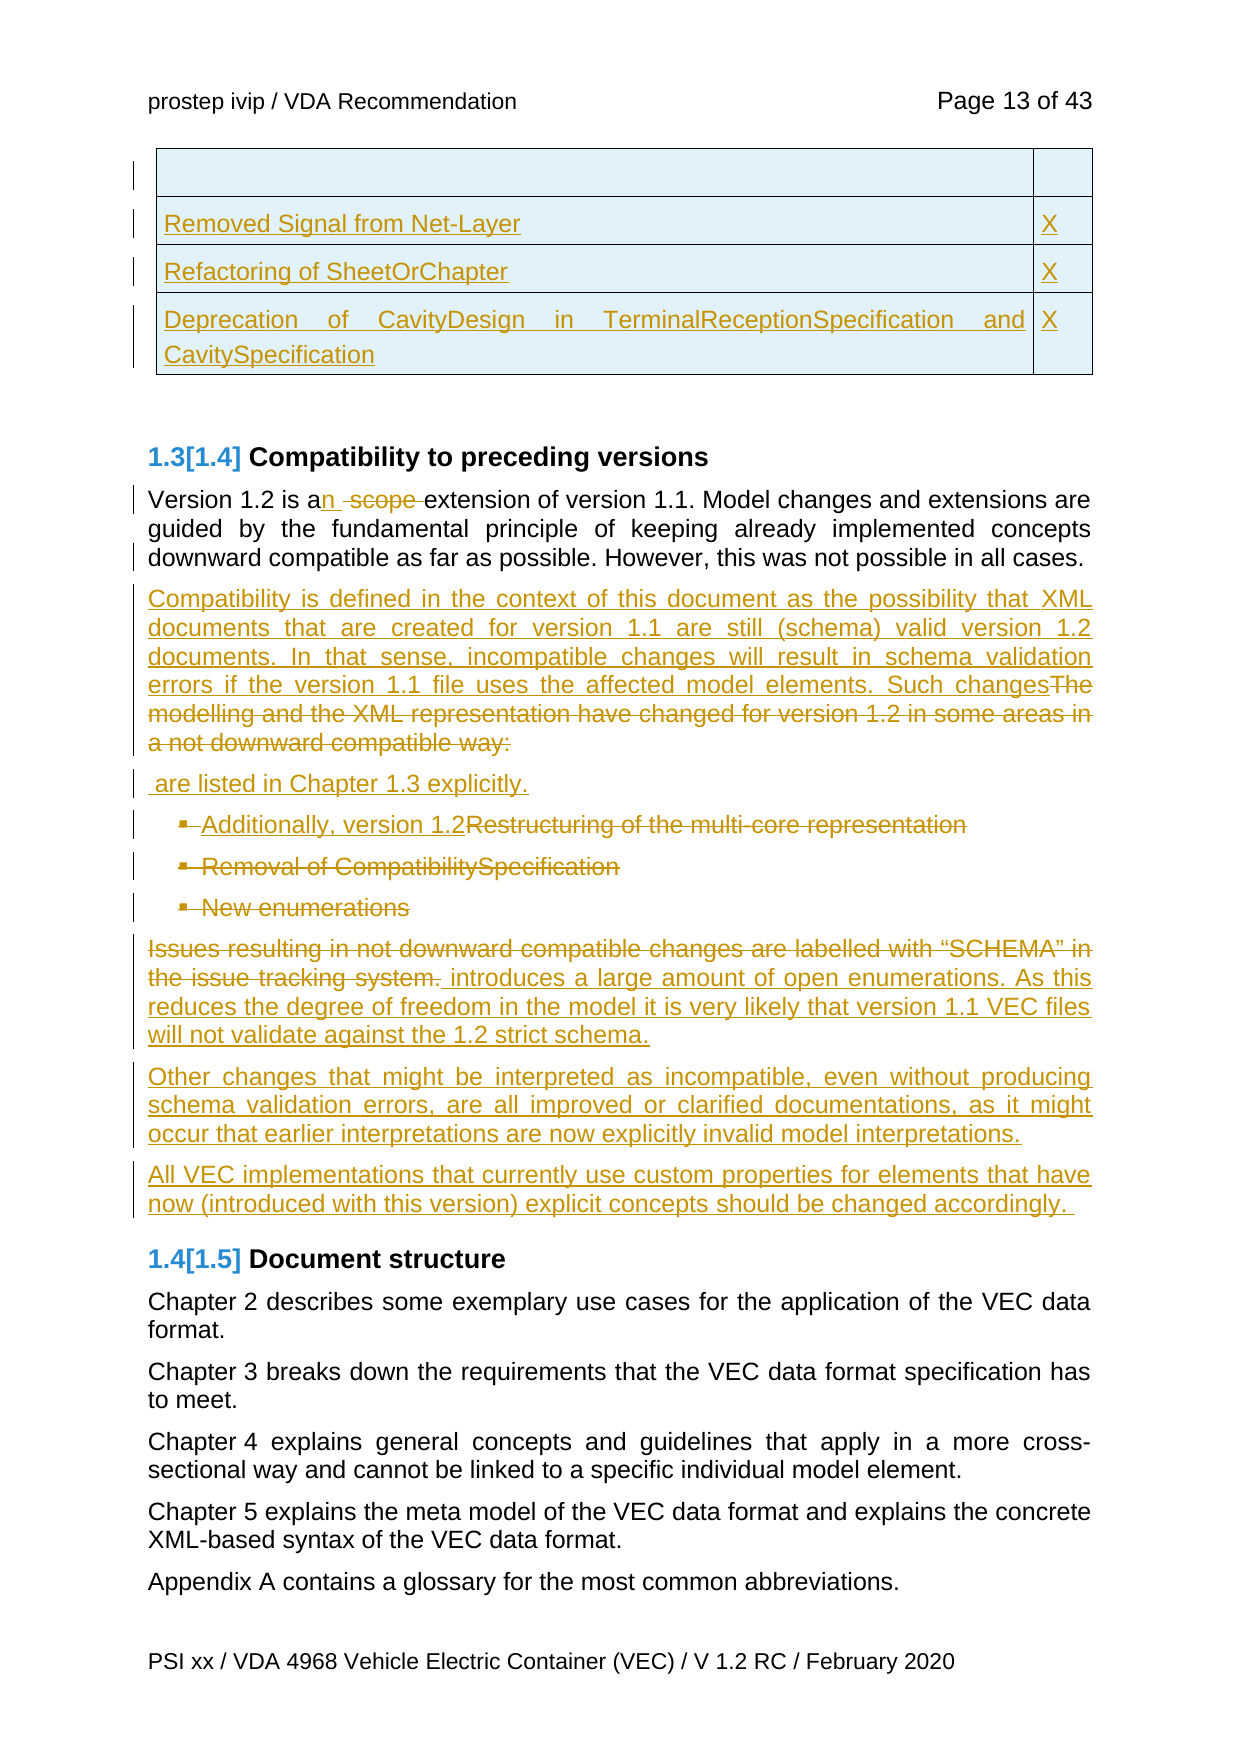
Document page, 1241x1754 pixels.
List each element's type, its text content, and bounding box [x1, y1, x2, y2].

text Chapter 4 explains general concepts and guidelines that apply in a more cross-sectional way and cannot be linked to a specific individual model element. [148, 1427, 1093, 1484]
text Chapter 2 describes some exemplary use cases for the application of the VEC data format. [148, 1287, 1093, 1344]
subtitle Compatibility to preceding versions [148, 441, 1093, 473]
text Appendix A contains a glossary for the most common abbreviations. [148, 1567, 1093, 1596]
subtitle Document structure [148, 1243, 1093, 1274]
text Chapter 5 explains the meta model of the VEC data format and explains the concrete XML-based syntax of the VEC data format. [148, 1497, 1093, 1554]
text Chapter 3 breaks down the requirements that the VEC data format specification has to meet. [148, 1357, 1093, 1414]
